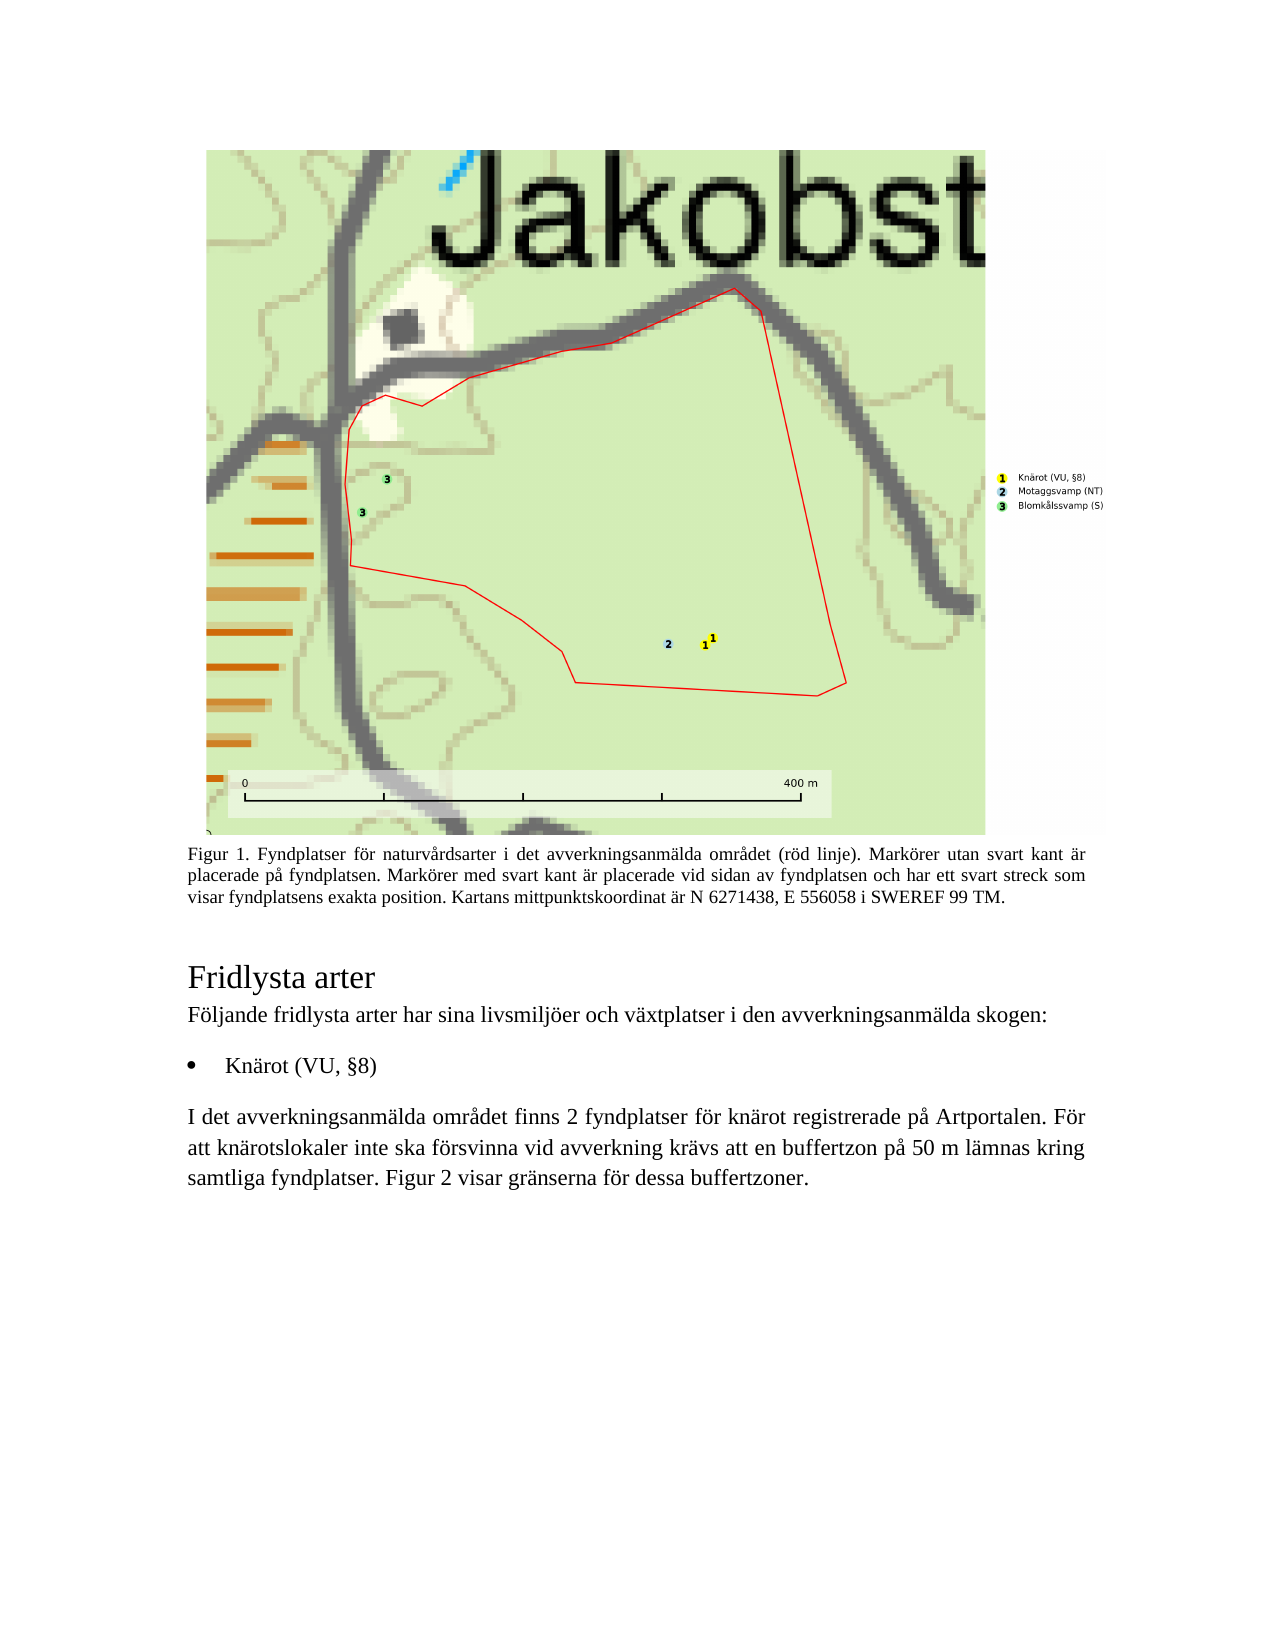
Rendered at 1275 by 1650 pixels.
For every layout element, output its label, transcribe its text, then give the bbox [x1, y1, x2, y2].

text I det avverkningsanmälda området finns 2 fyndplatser för knärot registrerade på Artportalen. För att knärotslokaler inte ska försvinna vid avverkning krävs att en buffertzon på 50 m lämnas kring samtliga fyndplatser. Figur 2 visar gränserna för dessa buffertzoner. [187, 1103, 1087, 1190]
text Följande fridlysta arter har sina livsmiljöer och växtplatser i den avverkningsanmälda skogen: [187, 1001, 1087, 1028]
subtitle Fridlysta arter [187, 957, 1087, 996]
list Knärot (VU, §8) [187, 1052, 1087, 1079]
picture [206, 150, 1107, 835]
text Figur 1. Fyndplatser för naturvårdsarter i det avverkningsanmälda området (röd linje). Markörer utan svart kant är placerade på fyndplatsen. Markörer med svart kant är placerade vid sidan av fyndplatsen och har ett svart streck som visar fyndplatsens exakta position. Kartans mittpunktskoordinat är N 6271438, E 556058 i SWEREF 99 TM. [187, 843, 1087, 907]
